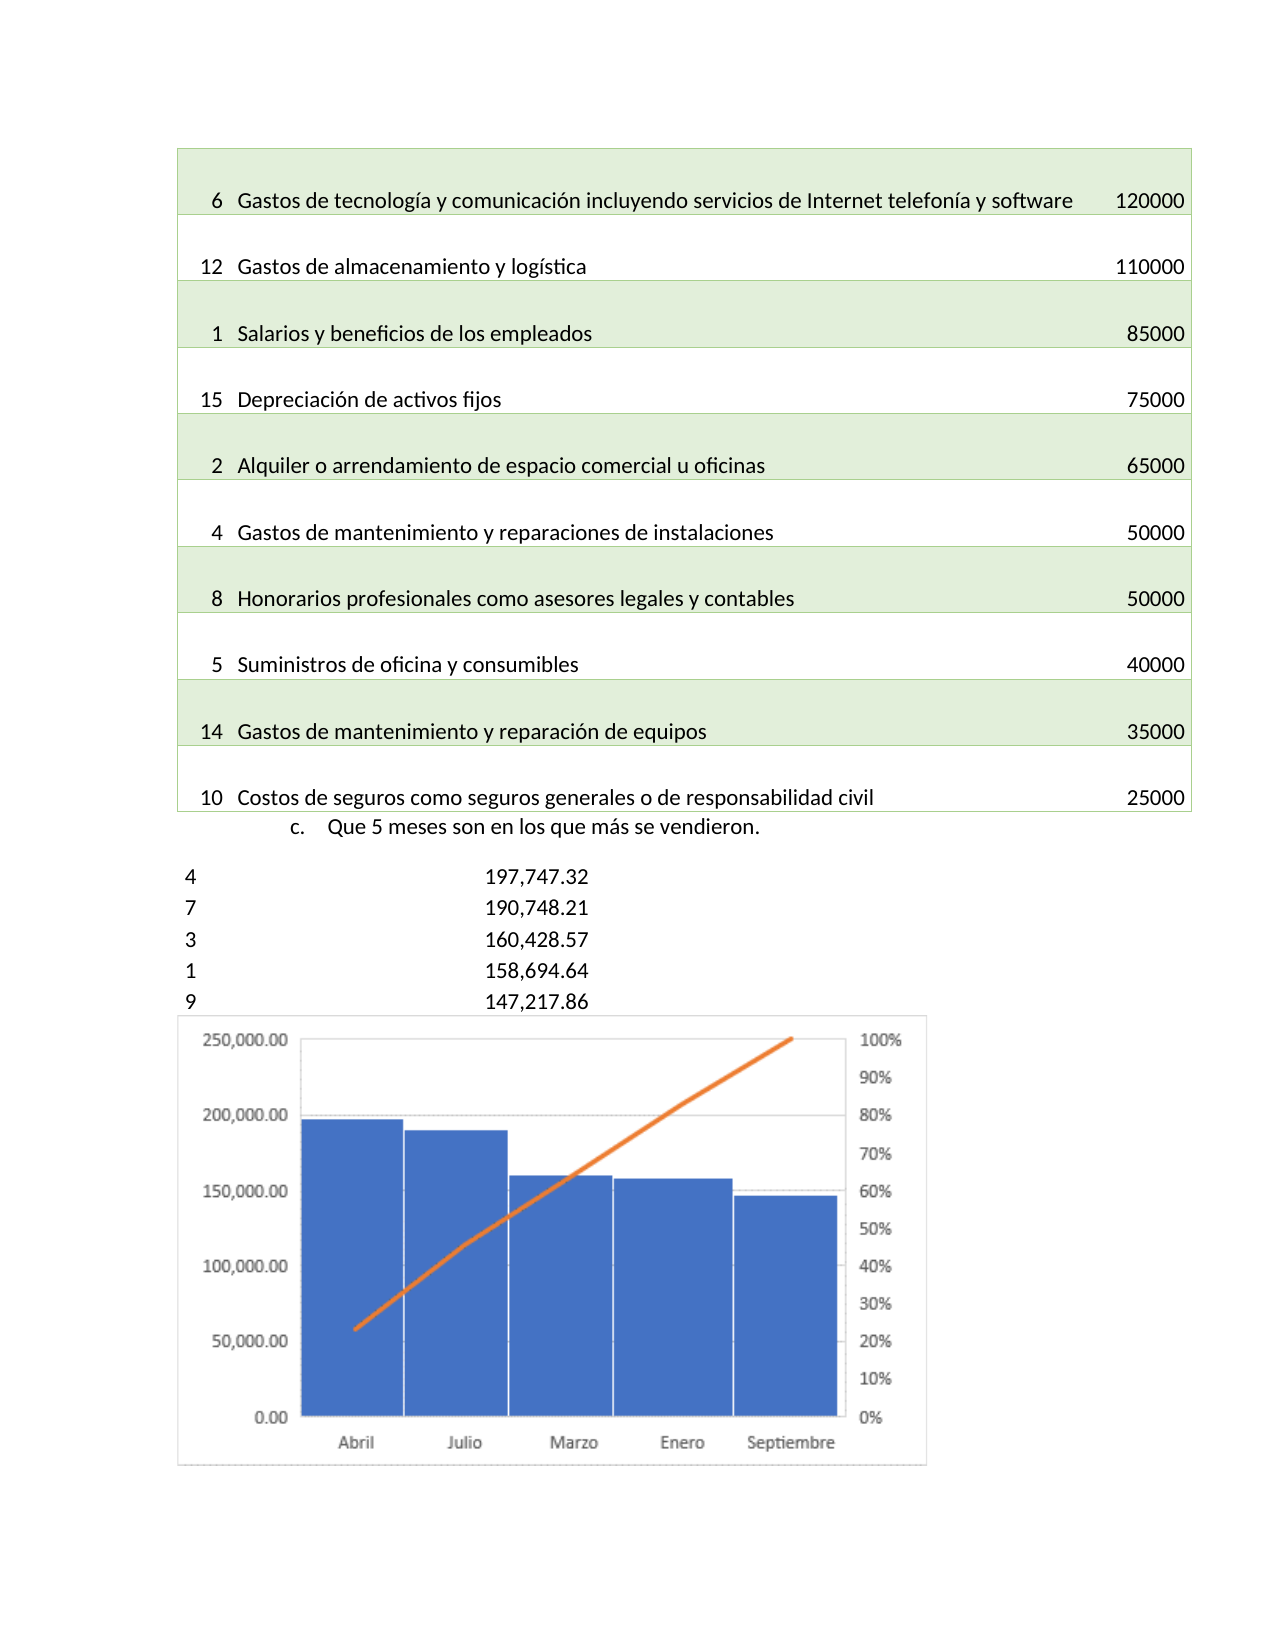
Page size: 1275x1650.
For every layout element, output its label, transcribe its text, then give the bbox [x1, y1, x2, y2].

table_cell 25000 [1093, 746, 1191, 811]
table_cell 35000 [1093, 680, 1191, 745]
table_cell Gastos de mantenimiento y reparación de equipos [230, 680, 1093, 745]
table_cell 147,217.86 [369, 984, 596, 1015]
table_cell 10 [178, 746, 230, 811]
table_cell 1 [178, 281, 230, 347]
list Que 5 meses son en los que más se vendieron. [290, 812, 1098, 840]
table_cell 75000 [1093, 348, 1191, 413]
table_cell 110000 [1093, 215, 1191, 280]
table_cell 65000 [1093, 414, 1191, 479]
table_cell 14 [178, 680, 230, 745]
table_cell 9 [177, 984, 369, 1015]
table_cell 3 [177, 922, 369, 953]
table_cell 4 [178, 480, 230, 546]
table_cell Costos de seguros como seguros generales o de responsabilidad civil [230, 746, 1093, 811]
table_cell Salarios y beneficios de los empleados [230, 281, 1093, 347]
table_cell Suministros de oficina y consumibles [230, 613, 1093, 678]
table_header 4 [177, 859, 369, 890]
table_cell Gastos de mantenimiento y reparaciones de instalaciones [230, 480, 1093, 546]
table_cell 2 [178, 414, 230, 479]
table_cell 5 [178, 613, 230, 678]
table_cell 85000 [1093, 281, 1191, 347]
picture [177, 1015, 928, 1466]
table_cell 50000 [1093, 547, 1191, 612]
table_header 197,747.32 [369, 859, 596, 890]
table_cell 190,748.21 [369, 890, 596, 922]
table_cell 12 [178, 215, 230, 280]
table_cell Honorarios profesionales como asesores legales y contables [230, 547, 1093, 612]
table_cell Depreciación de activos fijos [230, 348, 1093, 413]
table_cell 7 [177, 890, 369, 922]
table_header Gastos de tecnología y comunicación incluyendo servicios de Internet telefonía y software [230, 149, 1093, 214]
table_cell 1 [177, 953, 369, 984]
table_header 120000 [1093, 149, 1191, 214]
table_cell 160,428.57 [369, 922, 596, 953]
table_cell 8 [178, 547, 230, 612]
table_header 6 [178, 149, 230, 214]
table_cell Gastos de almacenamiento y logística [230, 215, 1093, 280]
table_cell Alquiler o arrendamiento de espacio comercial u oficinas [230, 414, 1093, 479]
table_cell 158,694.64 [369, 953, 596, 984]
table_cell 15 [178, 348, 230, 413]
table_cell 50000 [1093, 480, 1191, 546]
table_cell 40000 [1093, 613, 1191, 678]
